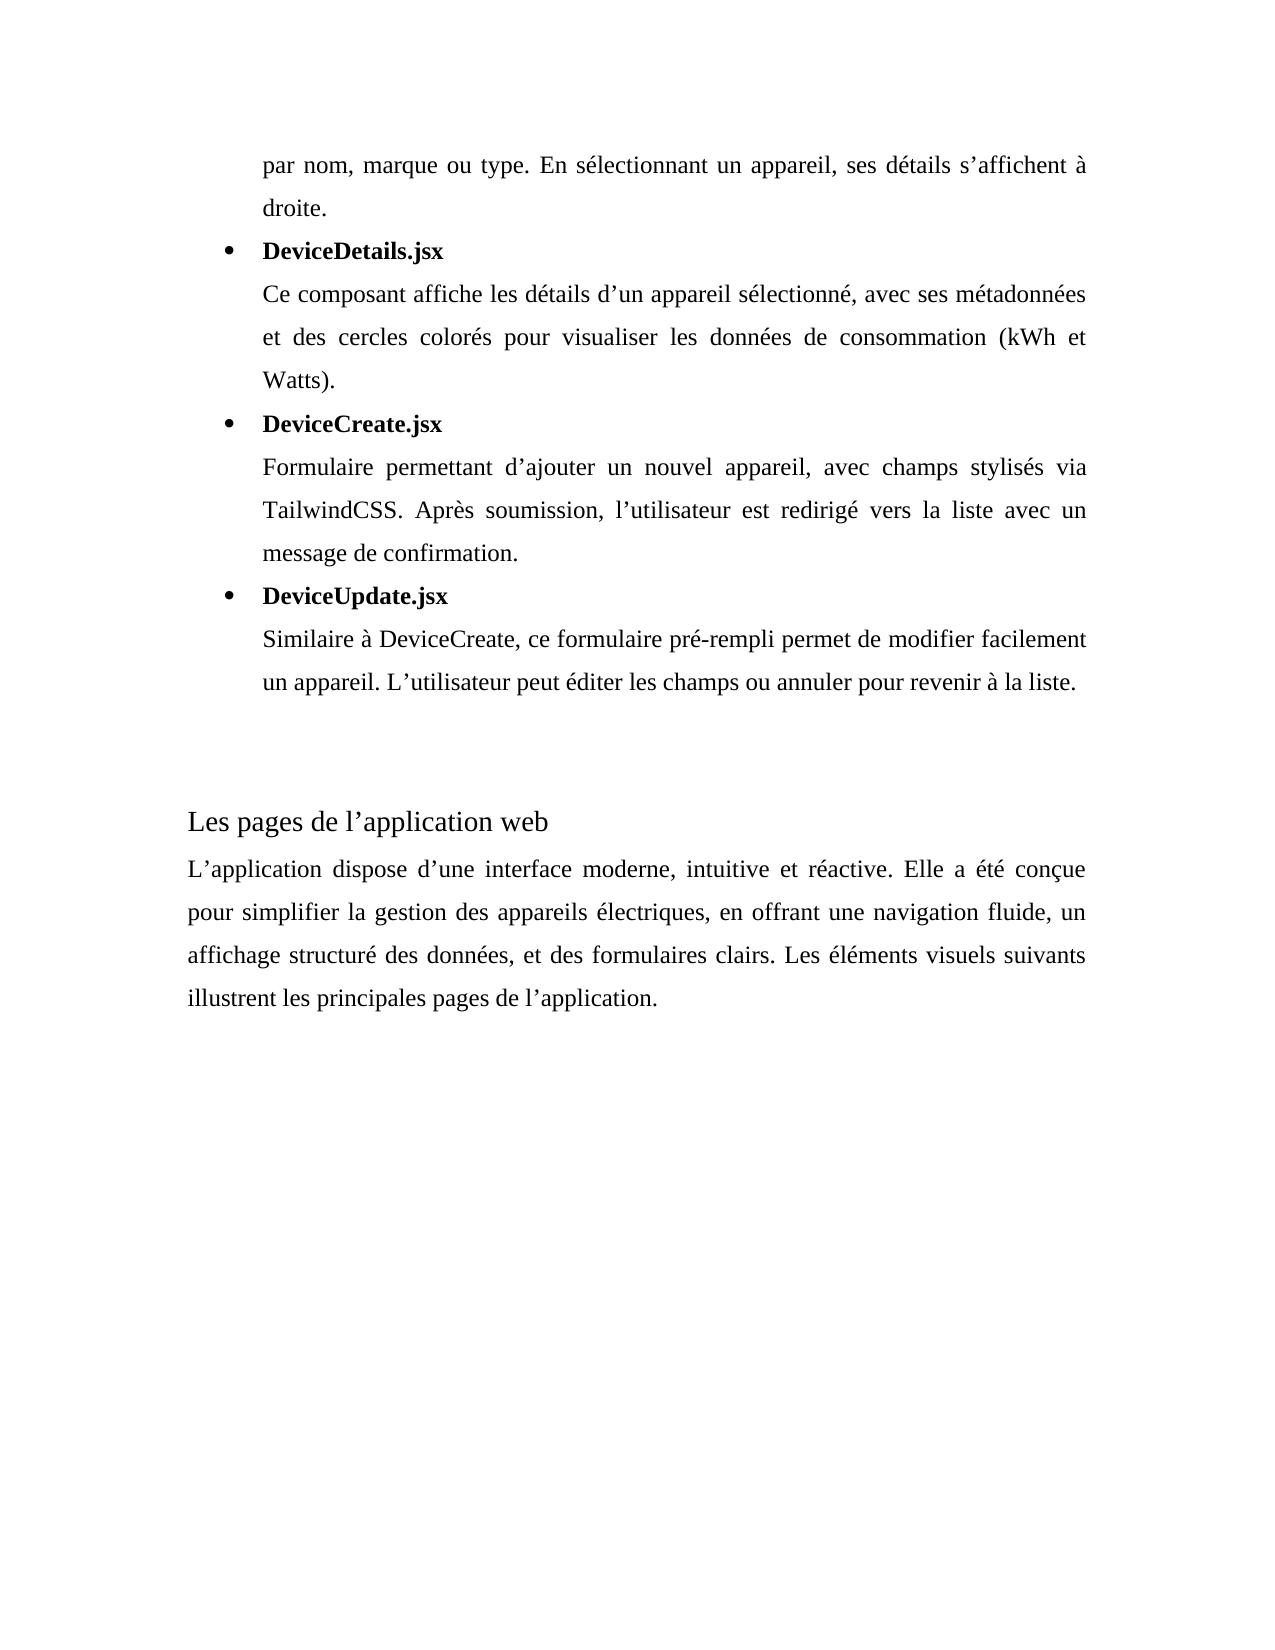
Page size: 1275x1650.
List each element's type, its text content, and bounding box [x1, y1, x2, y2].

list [225, 150, 1087, 222]
subtitle Les pages de l’application web [187, 804, 1087, 837]
list DeviceUpdate.jsx Similaire à DeviceCreate, ce formulaire pré-rempli permet de modifier facilement un appareil. L’utilisateur peut éditer les champs ou annuler pour revenir à la liste. [225, 581, 1087, 696]
list DeviceCreate.jsx Formulaire permettant d’ajouter un nouvel appareil, avec champs stylisés via TailwindCSS. Après soumission, l’utilisateur est redirigé vers la liste avec un message de confirmation. [225, 409, 1087, 567]
text L’application dispose d’une interface moderne, intuitive et réactive. Elle a été conçue pour simplifier la gestion des appareils électriques, en offrant une navigation fluide, un affichage structuré des données, et des formulaires clairs. Les éléments visuels suivants illustrent les principales pages de l’application. [187, 854, 1087, 1012]
list DeviceDetails.jsx Ce composant affiche les détails d’un appareil sélectionné, avec ses métadonnées et des cercles colorés pour visualiser les données de consommation (kWh et Watts). [225, 236, 1087, 394]
